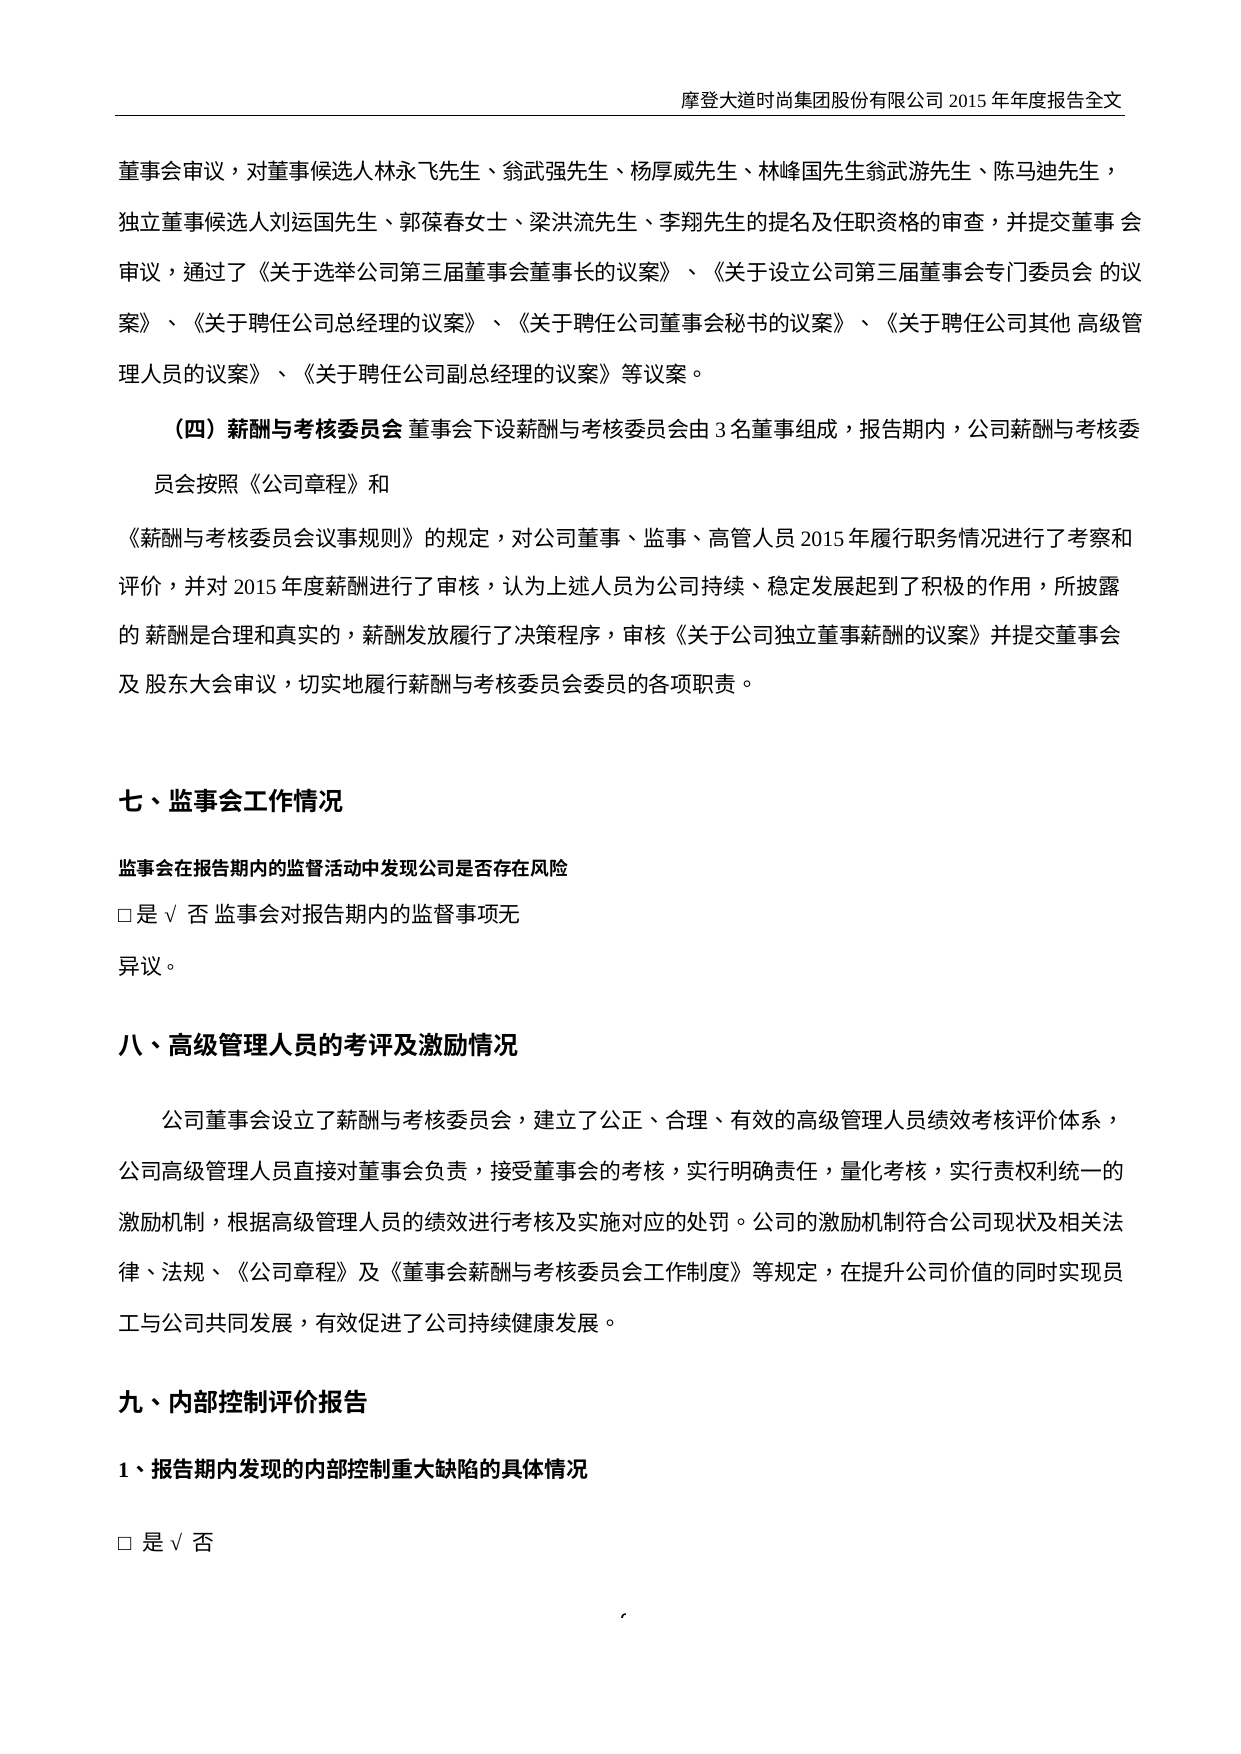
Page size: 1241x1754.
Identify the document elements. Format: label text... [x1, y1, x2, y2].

subtitle 九、内部控制评价报告 [118, 1385, 1144, 1419]
text 公司董事会设立了薪酬与考核委员会，建立了公正、合理、有效的高级管理人员绩效考核评价体系， 公司高级管理人员直接对董事会负责，接受董事会的考核，实行明确责任，量化考核，实行责权利统一的 激励机制，根据高级管理人员的绩效进行考核及实施对应的处罚。公司的激励机制符合公司现状及相关法 律、法规、《公司章程》及《董事会薪酬与考核委员会工作制度》等规定，在提升公司价值的同时实现员 工与公司共同发展，有效促进了公司持续健康发展。 [118, 1105, 1125, 1338]
text 《薪酬与考核委员会议事规则》的规定，对公司董事、监事、高管人员2015年履行职务情况进行了考察和 [118, 524, 1144, 552]
text （四）薪酬与考核委员会 董事会下设薪酬与考核委员会由3名董事组成，报告期内，公司薪酬与考核委员会按照《公司章程》和 [153, 414, 1144, 499]
text 评价，并对2015年度薪酬进行了审核，认为上述人员为公司持续、稳定发展起到了积极的作用，所披露的 薪酬是合理和真实的，薪酬发放履行了决策程序，审核《关于公司独立董事薪酬的议案》并提交董事会及 股东大会审议，切实地履行薪酬与考核委员会委员的各项职责。 [118, 571, 1122, 699]
text □ 是 √ 否 监事会对报告期内的监督事项无异议。 [118, 899, 534, 981]
text □ 是 √ 否 [118, 1527, 1144, 1557]
subtitle 1、报告期内发现的内部控制重大缺陷的具体情况 [118, 1454, 1144, 1484]
subtitle 八、高级管理人员的考评及激励情况 [118, 1028, 1144, 1062]
text 监事会在报告期内的监督活动中发现公司是否存在风险 [118, 855, 1144, 881]
subtitle 七、监事会工作情况 [118, 783, 1144, 817]
text 董事会审议，对董事候选人林永飞先生、翁武强先生、杨厚威先生、林峰国先生翁武游先生、陈马迪先生， 独立董事候选人刘运国先生、郭葆春女士、梁洪流先生、李翔先生的提名及任职资格的审查，并提交董事 会审议，通过了《关于选举公司第三届董事会董事长的议案》、《关于设立公司第三届董事会专门委员会 的议案》、《关于聘任公司总经理的议案》、《关于聘任公司董事会秘书的议案》、《关于聘任公司其他 高级管理人员的议案》、《关于聘任公司副总经理的议案》等议案。 [118, 156, 1144, 388]
